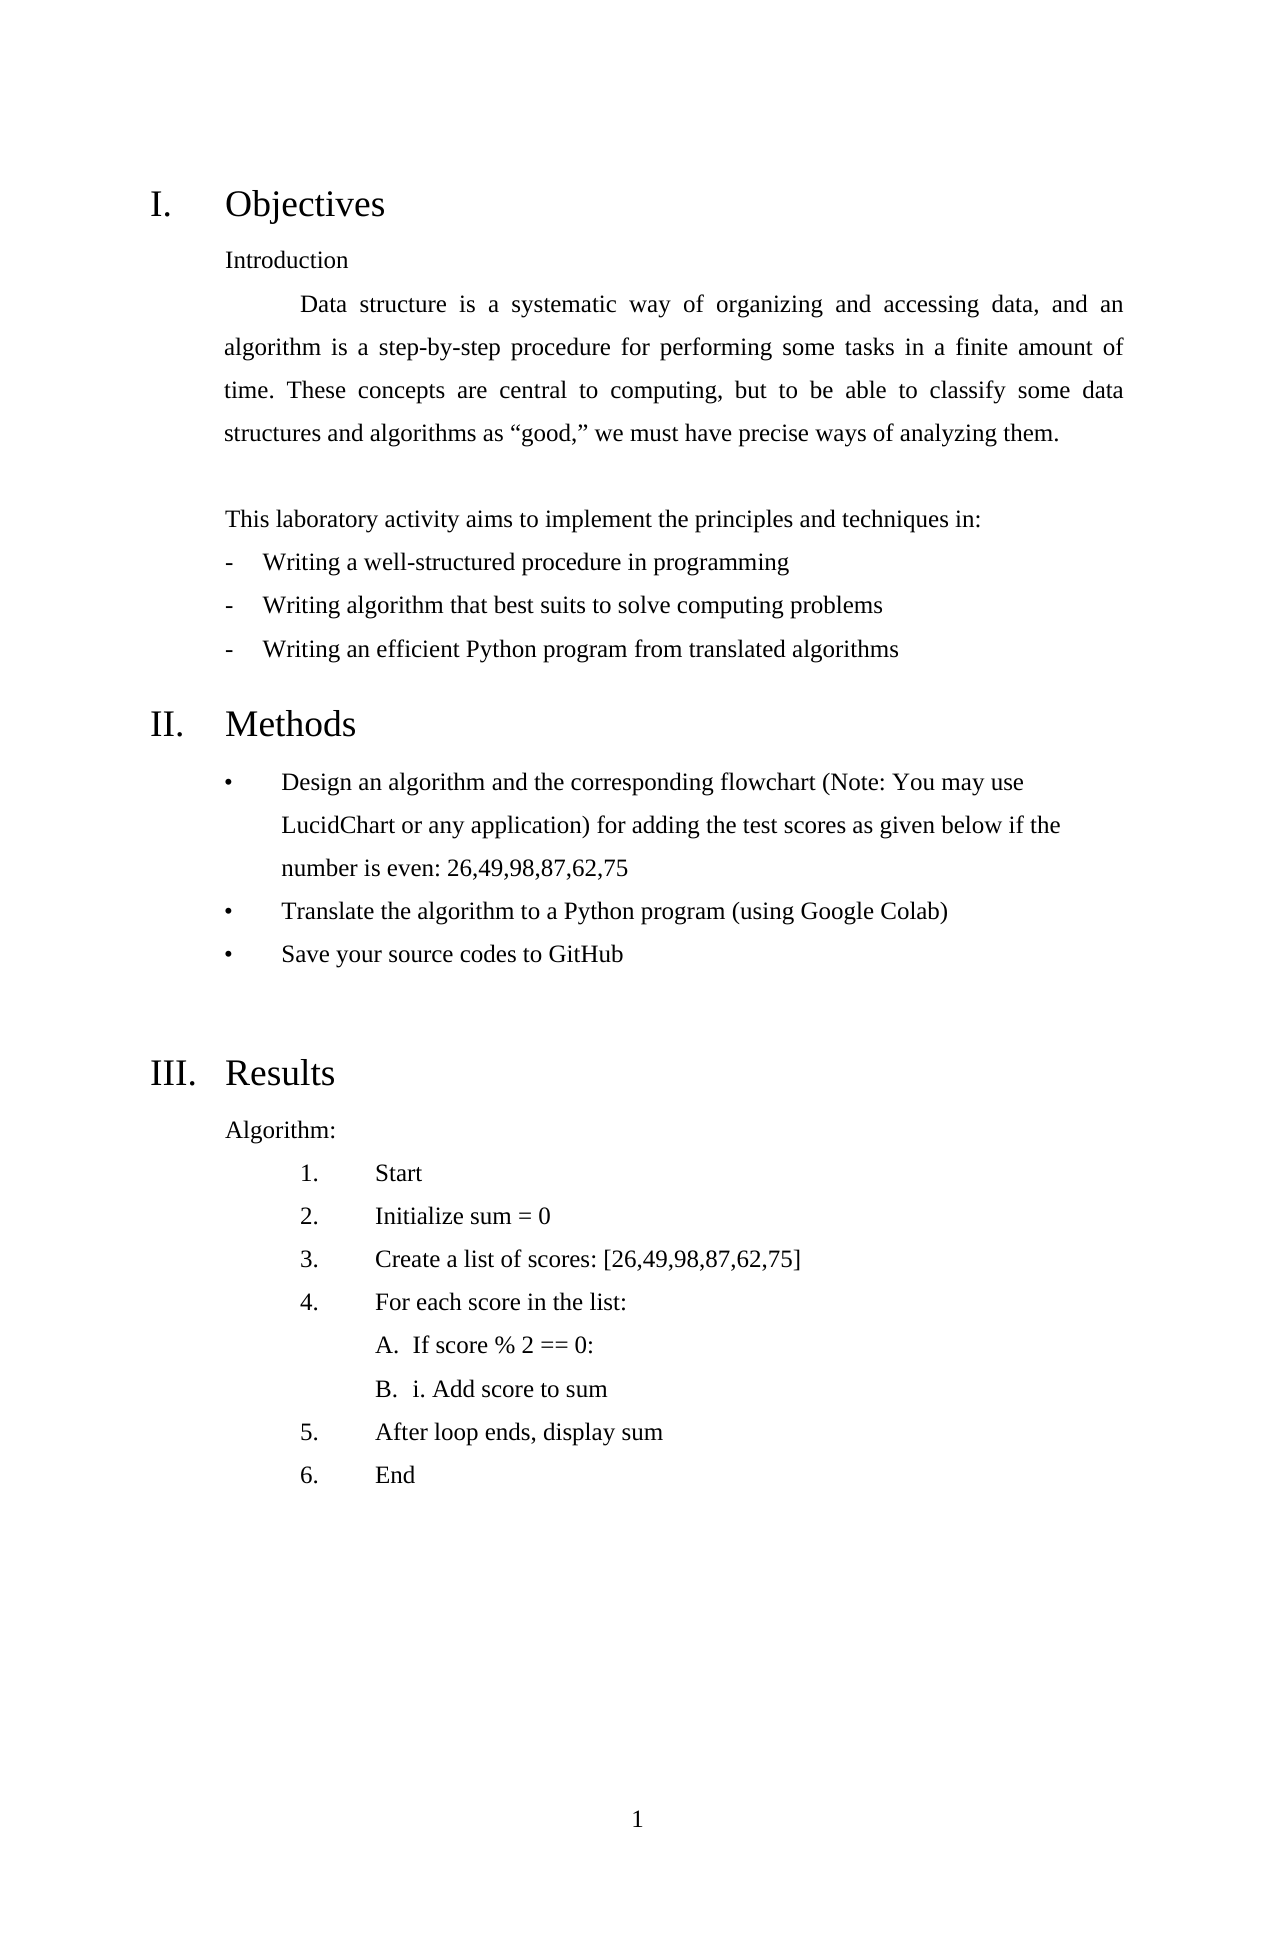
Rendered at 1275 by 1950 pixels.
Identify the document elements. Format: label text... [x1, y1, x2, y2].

list Start [300, 1158, 1125, 1187]
subtitle Results [150, 1050, 1125, 1093]
text Introduction [224, 246, 1125, 274]
list • Design an algorithm and the corresponding flowchart (Note: You may use LucidChart or any application) for adding the test scores as given below if the number is even: 26,49,98,87,62,75 [224, 767, 1125, 882]
list If score % 2 == 0: [375, 1331, 1125, 1359]
list • Save your source codes to GitHub [224, 939, 1125, 968]
list End [300, 1460, 1125, 1489]
text Algorithm: [150, 1115, 1125, 1144]
list Create a list of scores: [26,49,98,87,62,75] [300, 1244, 1125, 1273]
list Writing algorithm that best suits to solve computing problems [225, 591, 1125, 619]
text This laboratory activity aims to implement the principles and techniques in: [224, 504, 1125, 533]
list Writing a well-structured procedure in programming [225, 547, 1125, 576]
text Data structure is a systematic way of organizing and accessing data, and an algorithm is a step-by-step procedure for performing some tasks in a finite amount of time. These concepts are central to computing, but to be able to classify some data structures and algorithms as “good,” we must have precise ways of analyzing them. [224, 289, 1125, 447]
subtitle Methods [150, 702, 1125, 745]
list Initialize sum = 0 [300, 1201, 1125, 1230]
subtitle Objectives [150, 181, 1125, 224]
list After loop ends, display sum [300, 1417, 1125, 1446]
list i. Add score to sum [375, 1374, 1125, 1402]
list • Translate the algorithm to a Python program (using Google Colab) [224, 896, 1125, 925]
list For each score in the list: [300, 1287, 1125, 1316]
list Writing an efficient Python program from translated algorithms [225, 634, 1125, 662]
